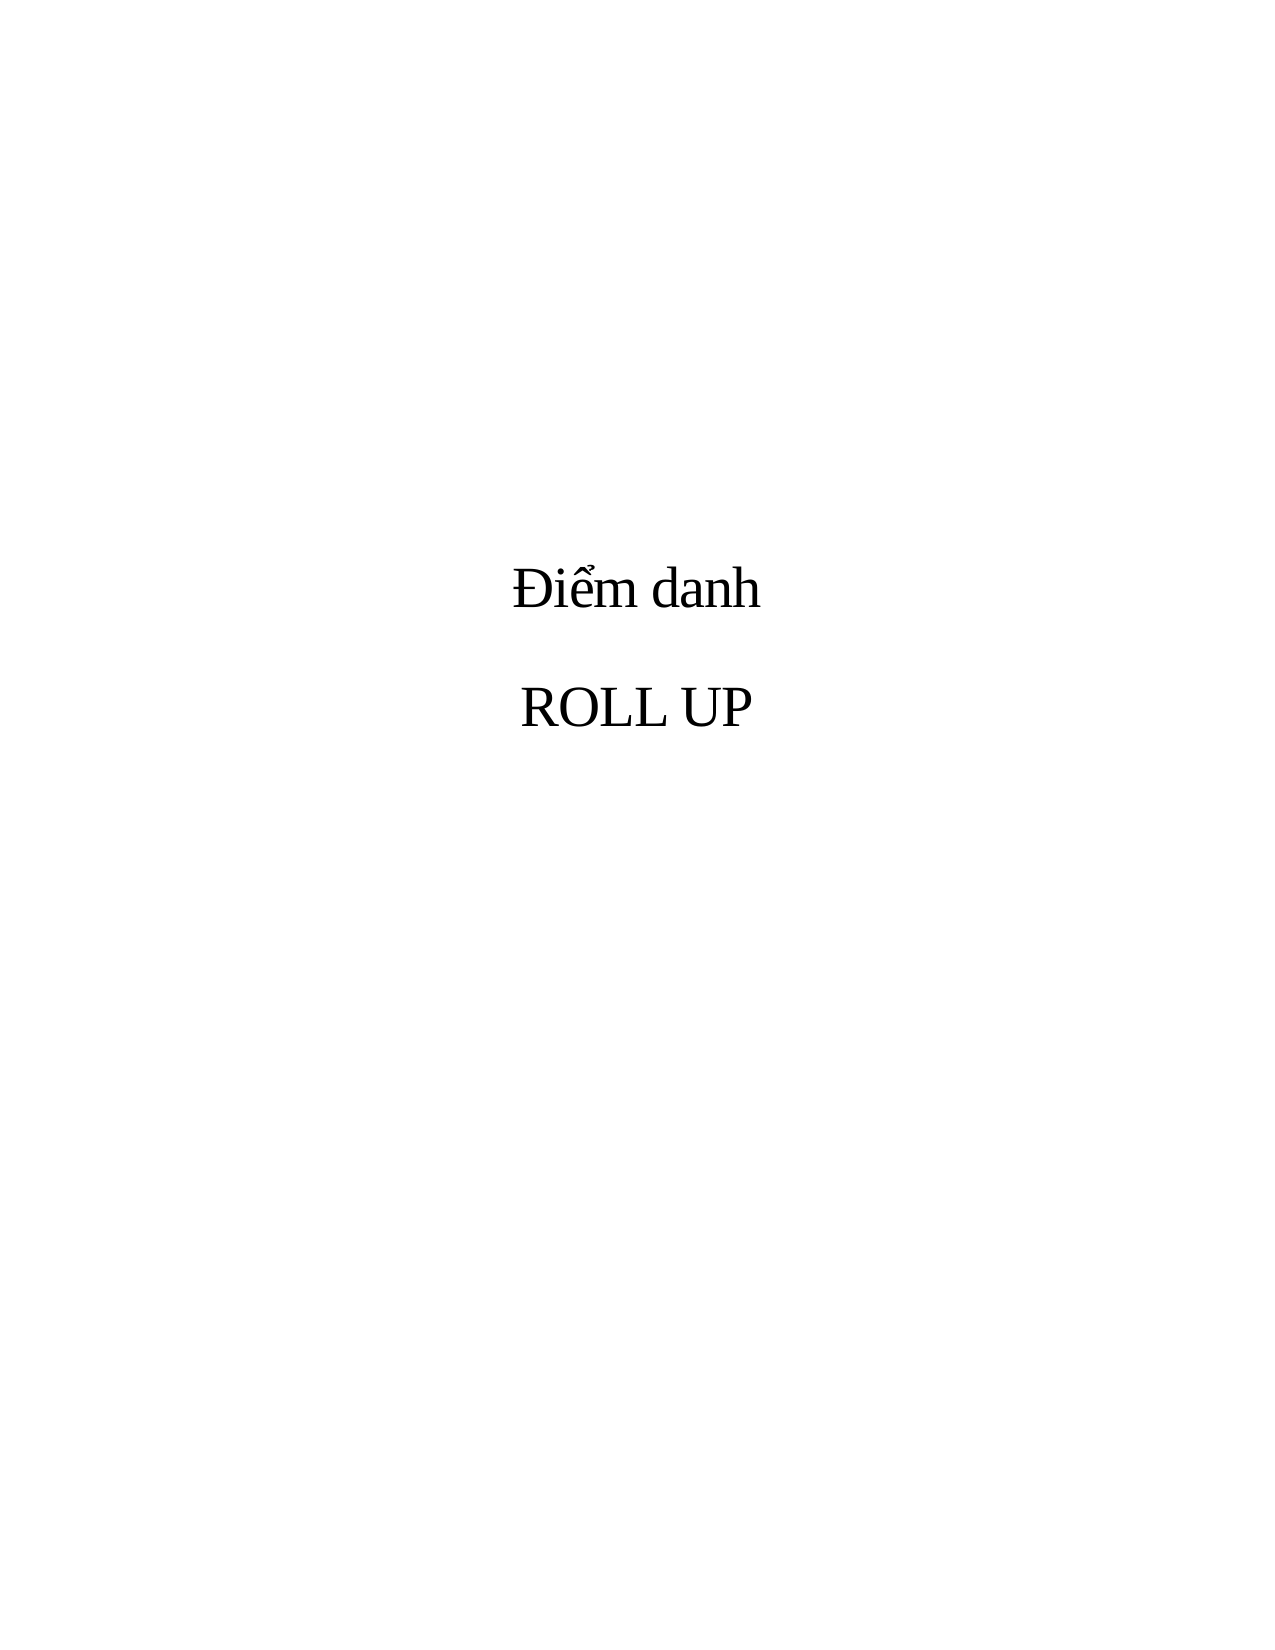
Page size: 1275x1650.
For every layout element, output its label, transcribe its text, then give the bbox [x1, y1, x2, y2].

title ROLL UP [150, 672, 1125, 739]
title Điểm danh [150, 552, 1125, 619]
